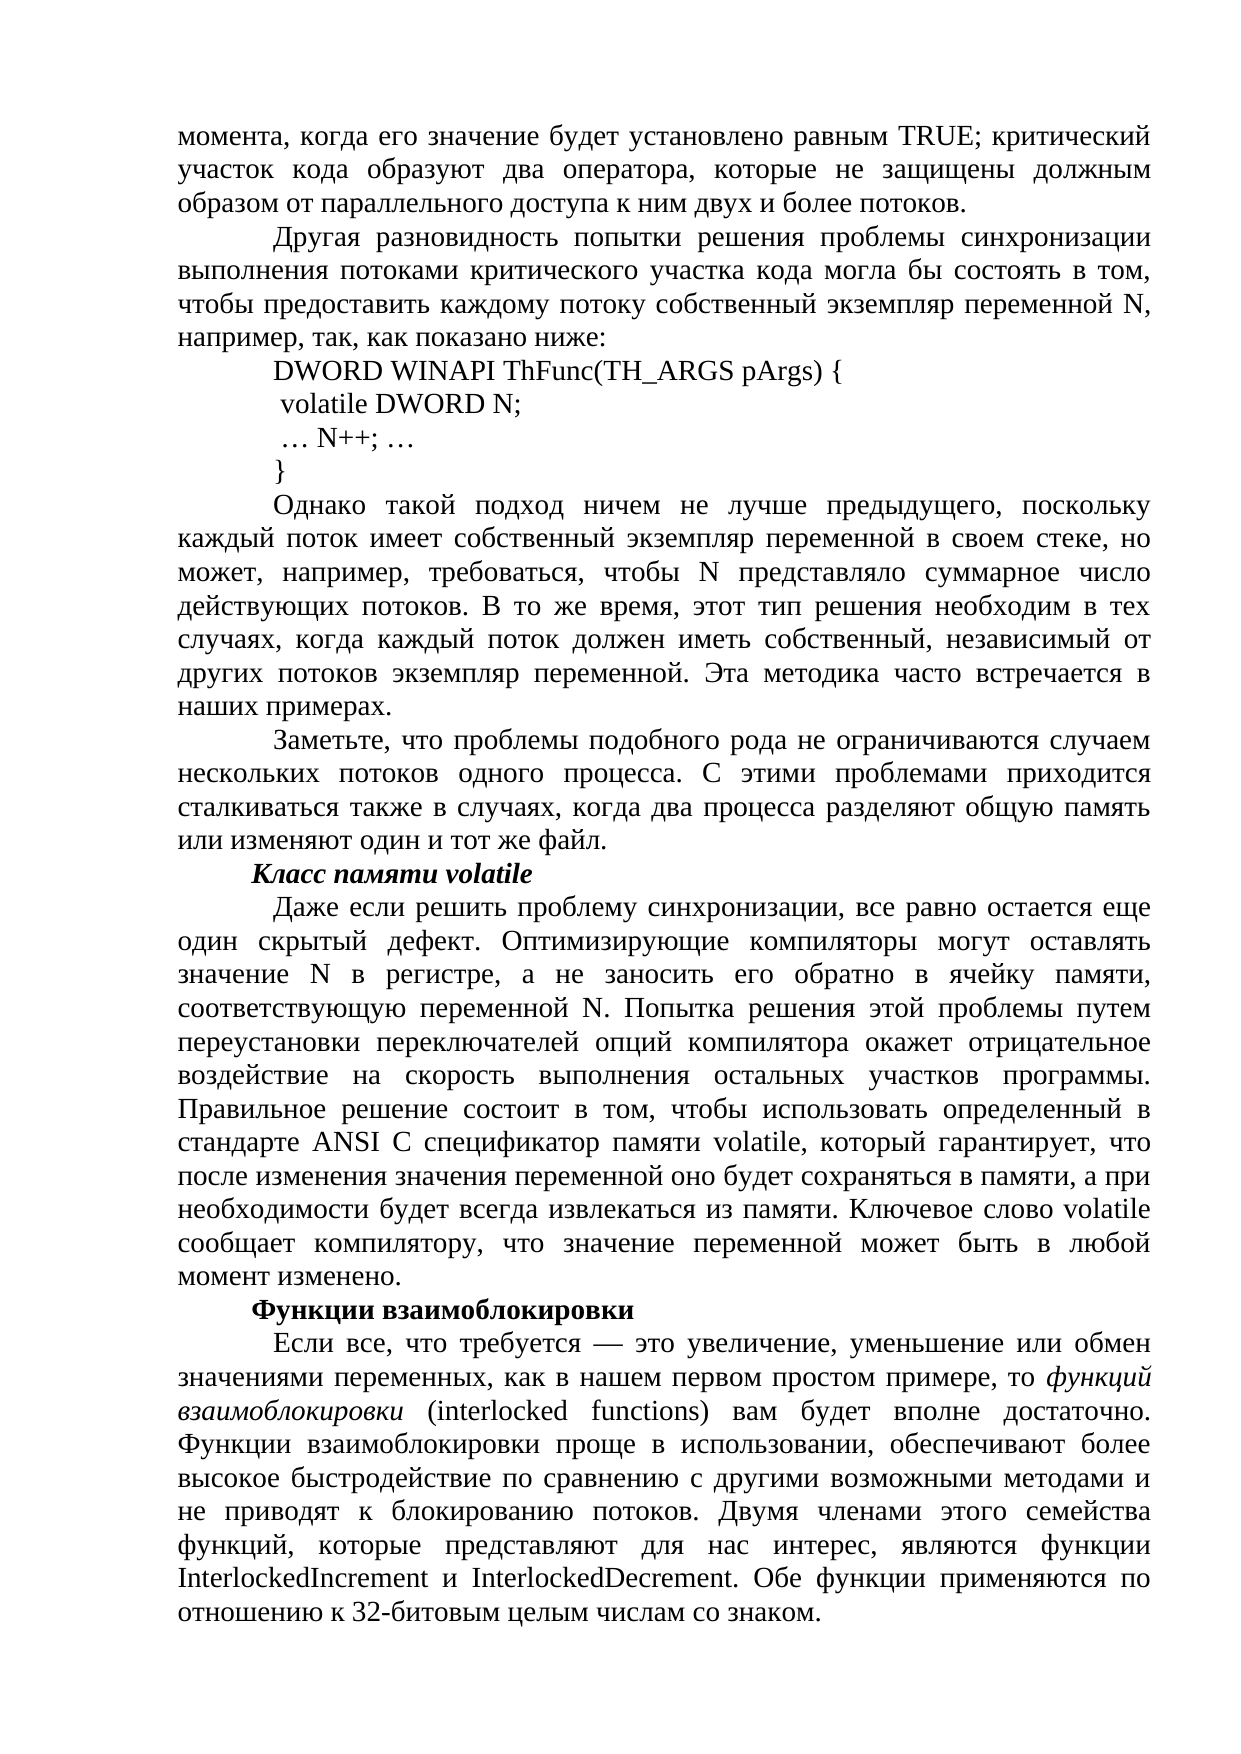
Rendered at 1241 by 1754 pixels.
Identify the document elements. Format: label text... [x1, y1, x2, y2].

text volatile DWORD N; [177, 386, 1152, 420]
text Класс памяти volatile [177, 856, 1152, 889]
text DWORD WINAPI ThFunc(TH_ARGS pArgs) { [177, 353, 1152, 386]
text Другая разновидность попытки решения проблемы синхронизации выполнения потоками критического участка кода могла бы состоять в том, чтобы предоставить каждому потоку собственный экземпляр переменной N, например, так, как показано ниже: [177, 219, 1152, 353]
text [177, 118, 1152, 219]
text … N++; … [177, 420, 1152, 453]
text } [177, 453, 1152, 487]
text Однако такой подход ничем не лучше предыдущего, поскольку каждый поток имеет собственный экземпляр переменной в своем стеке, но может, например, требоваться, чтобы N представляло суммарное число действующих потоков. В то же время, этот тип решения необходим в тех случаях, когда каждый поток должен иметь собственный, независимый от других потоков экземпляр переменной. Эта методика часто встречается в наших примерах. [177, 487, 1152, 722]
text Даже если решить проблему синхронизации, все равно остается еще один скрытый дефект. Оптимизирующие компиляторы могут оставлять значение N в регистре, а не заносить его обратно в ячейку памяти, соответствующую переменной N. Попытка решения этой проблемы путем переустановки переключателей опций компилятора окажет отрицательное воздействие на скорость выполнения остальных участков программы. Правильное решение состоит в том, чтобы использовать определенный в стандарте ANSI С спецификатор памяти volatile, который гарантирует, что после изменения значения переменной оно будет сохраняться в памяти, а при необходимости будет всегда извлекаться из памяти. Ключевое слово volatile сообщает компилятору, что значение переменной может быть в любой момент изменено. [177, 889, 1152, 1292]
text Заметьте, что проблемы подобного рода не ограничиваются случаем нескольких потоков одного процесса. С этими проблемами приходится сталкиваться также в случаях, когда два процесса разделяют общую память или изменяют один и тот же файл. [177, 722, 1152, 856]
text Функции взаимоблокировки [177, 1292, 1152, 1326]
text Если все, что требуется — это увеличение, уменьшение или обмен значениями переменных, как в нашем первом простом примере, то функций взаимоблокировки (interlocked functions) вам будет вполне достаточно. Функции взаимоблокировки проще в использовании, обеспечивают более высокое быстродействие по сравнению с другими возможными методами и не приводят к блокированию потоков. Двумя членами этого семейства функций, которые представляют для нас интерес, являются функции InterlockedIncrement и InterlockedDecrement. Обе функции применяются по отношению к 32-битовым целым числам со знаком. [177, 1326, 1152, 1627]
